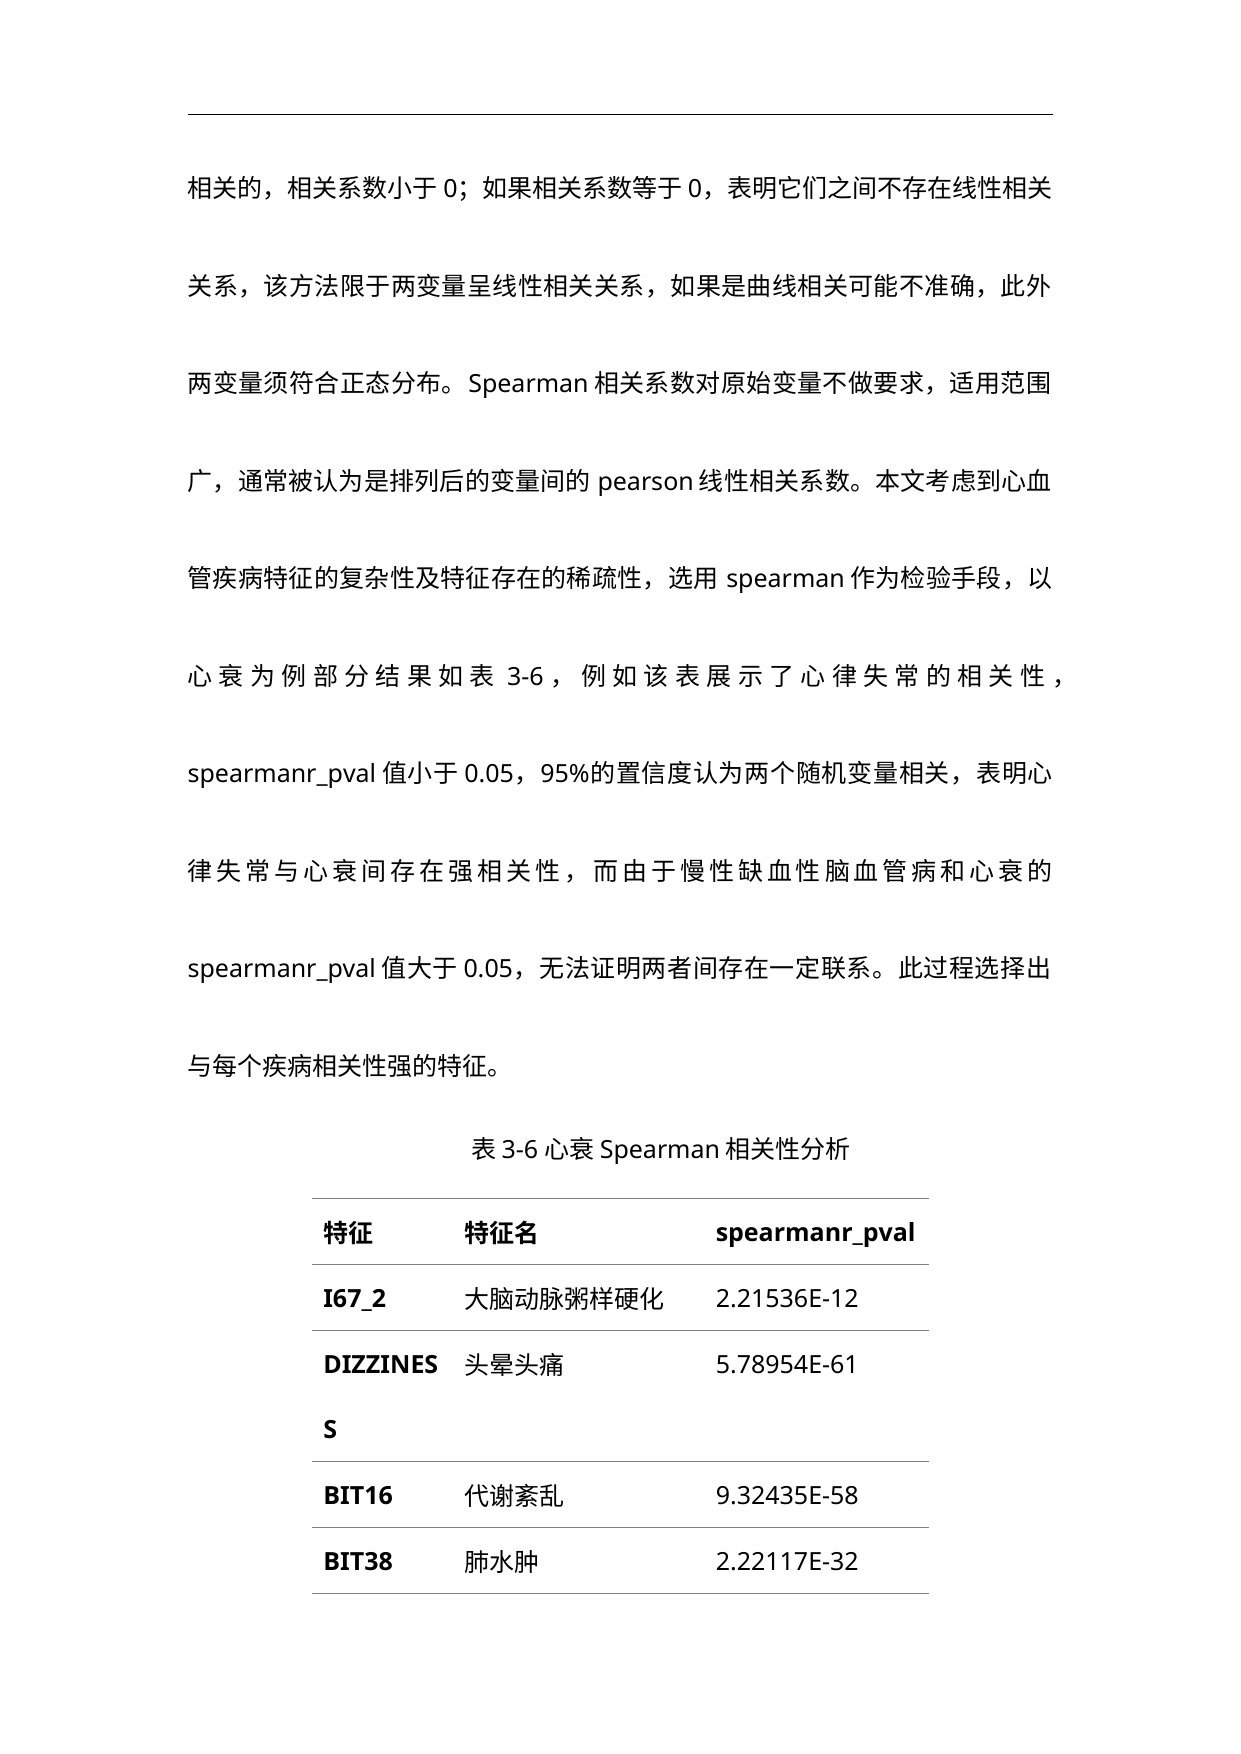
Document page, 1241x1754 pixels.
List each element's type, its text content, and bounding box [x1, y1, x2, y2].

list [187, 154, 1053, 1097]
table_cell I67_2 [312, 1265, 453, 1330]
table_header 特征名 [453, 1199, 704, 1264]
table_cell 5.78954E-61 [704, 1331, 928, 1461]
table_cell 头晕头痛 [453, 1331, 704, 1461]
table_cell BIT16 [312, 1462, 453, 1527]
table_header 特征 [312, 1199, 453, 1264]
table_cell 代谢紊乱 [453, 1462, 704, 1527]
table_cell BIT38 [312, 1528, 453, 1593]
table_cell 肺水肿 [453, 1528, 704, 1593]
table_cell 9.32435E-58 [704, 1462, 928, 1527]
text 表3-6 心衰Spearman相关性分析 [231, 1115, 1053, 1180]
table_cell DIZZINESS [312, 1331, 453, 1461]
table_cell 大脑动脉粥样硬化 [453, 1265, 704, 1330]
table_cell 2.22117E-32 [704, 1528, 928, 1593]
table_cell 2.21536E-12 [704, 1265, 928, 1330]
table_header spearmanr_pval [704, 1199, 928, 1264]
